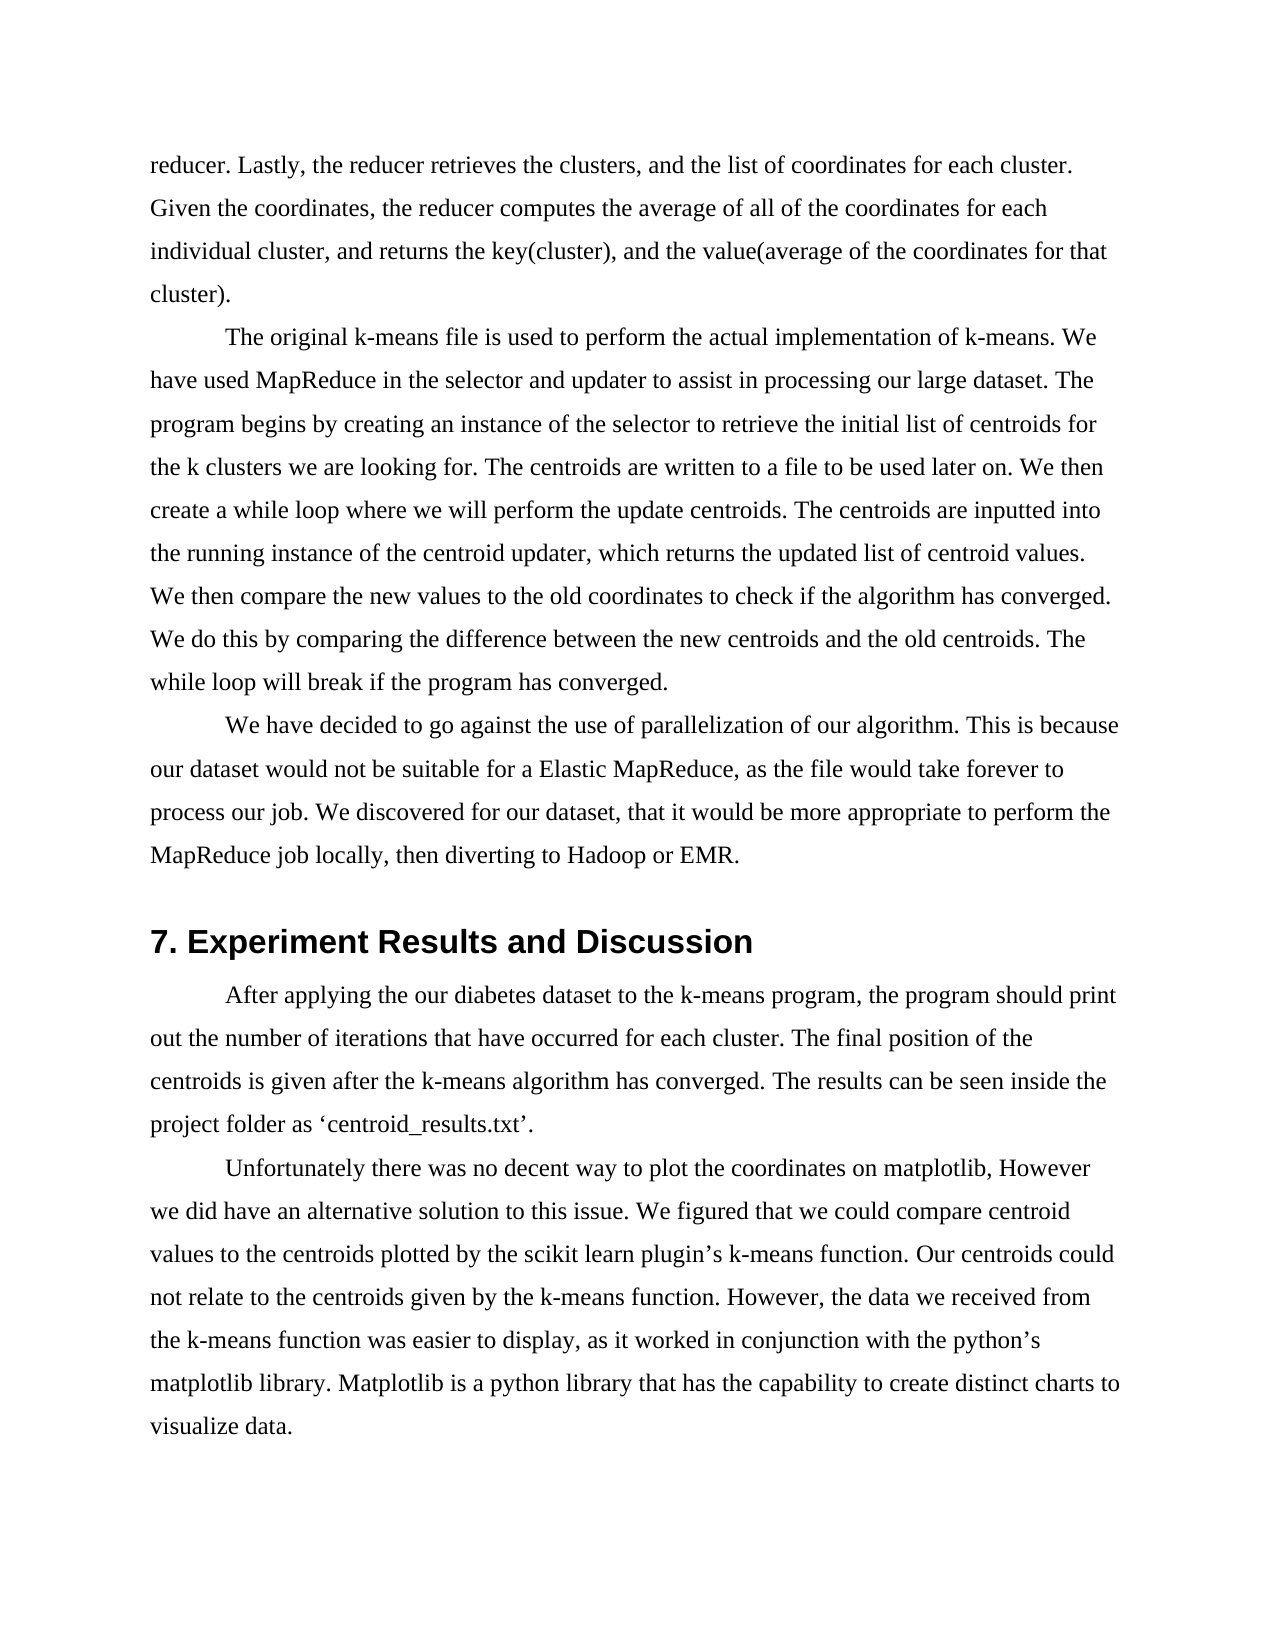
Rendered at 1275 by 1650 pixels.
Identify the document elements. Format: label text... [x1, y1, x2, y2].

text Unfortunately there was no decent way to plot the coordinates on matplotlib, However we did have an alternative solution to this issue. We figured that we could compare centroid values to the centroids plotted by the scikit learn plugin’s k-means function. Our centroids could not relate to the centroids given by the k-means function. However, the data we received from the k-means function was easier to display, as it worked in conjunction with the python’s matplotlib library. Matplotlib is a python library that has the capability to create distinct charts to visualize data. [150, 1153, 1125, 1440]
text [150, 150, 1125, 308]
text The original k-means file is used to perform the actual implementation of k-means. We have used MapReduce in the selector and updater to assist in processing our large dataset. The program begins by creating an instance of the selector to retrieve the initial list of centroids for the k clusters we are looking for. The centroids are written to a file to be used later on. We then create a while loop where we will perform the update centroids. The centroids are inputted into the running instance of the centroid updater, which returns the updated list of centroid values. We then compare the new values to the old coordinates to check if the algorithm has converged. We do this by comparing the difference between the new centroids and the old centroids. The while loop will break if the program has converged. [150, 322, 1125, 696]
text 7. Experiment Results and Discussion [150, 923, 1125, 961]
text After applying the our diabetes dataset to the k-means program, the program should print out the number of iterations that have occurred for each cluster. The final position of the centroids is given after the k-means algorithm has converged. The results can be seen inside the project folder as ‘centroid_results.txt’. [150, 980, 1125, 1138]
text We have decided to go against the use of parallelization of our algorithm. This is because our dataset would not be suitable for a Elastic MapReduce, as the file would take forever to process our job. We discovered for our dataset, that it would be more appropriate to perform the MapReduce job locally, then diverting to Hadoop or EMR. [150, 711, 1125, 869]
